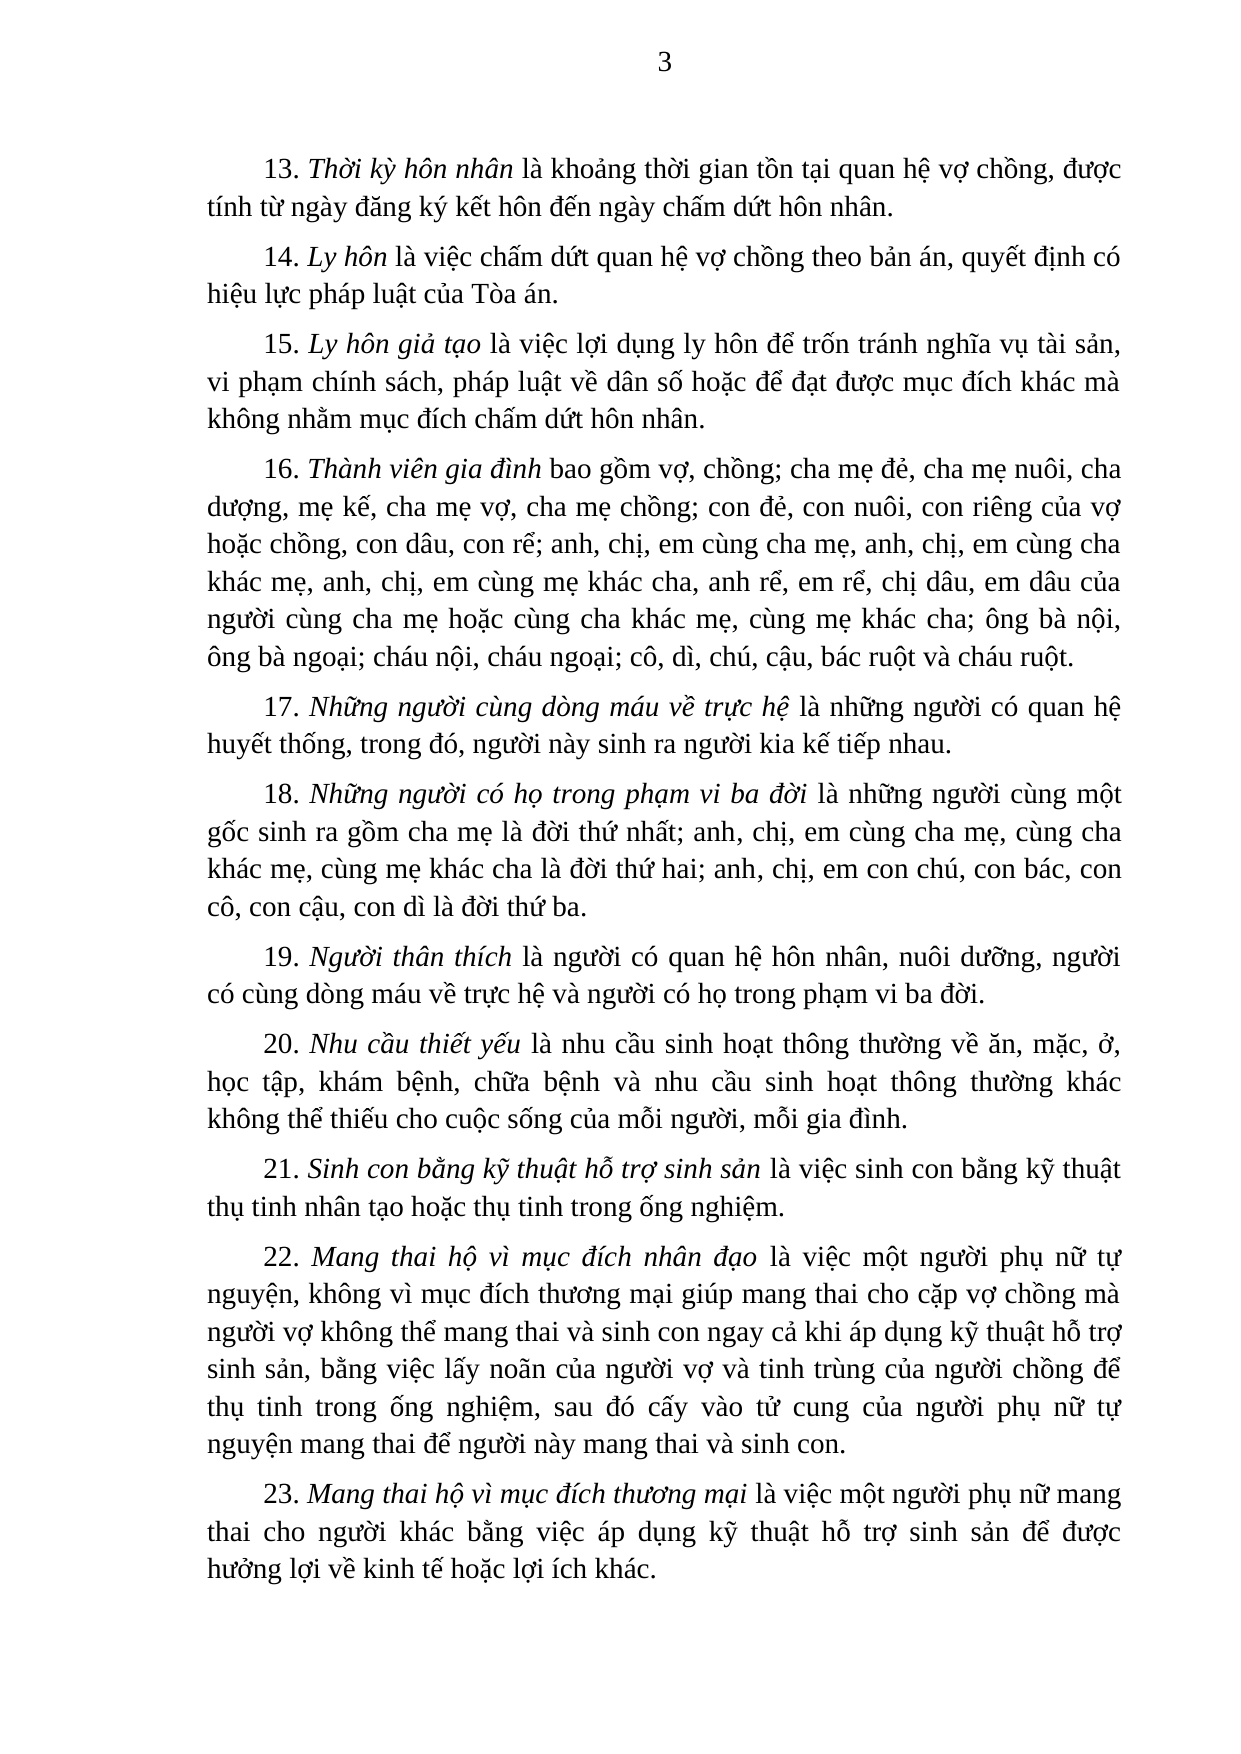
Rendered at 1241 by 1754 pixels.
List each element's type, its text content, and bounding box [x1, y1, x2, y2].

text 19. Người thân thích là người có quan hệ hôn nhân, nuôi dưỡng, người có cùng dòng máu về trực hệ và người có họ trong phạm vi ba đời. [207, 935, 1122, 1010]
text 13. Thời kỳ hôn nhân là khoảng thời gian tồn tại quan hệ vợ chồng, được tính từ ngày đăng ký kết hôn đến ngày chấm dứt hôn nhân. [207, 148, 1122, 223]
text 23. Mang thai hộ vì mục đích thương mại là việc một người phụ nữ mang thai cho người khác bằng việc áp dụng kỹ thuật hỗ trợ sinh sản để được hưởng lợi về kinh tế hoặc lợi ích khác. [207, 1473, 1122, 1585]
text 20. Nhu cầu thiết yếu là nhu cầu sinh hoạt thông thường về ăn, mặc, ở, học tập, khám bệnh, chữa bệnh và nhu cầu sinh hoạt thông thường khác không thể thiếu cho cuộc sống của mỗi người, mỗi gia đình. [207, 1023, 1122, 1135]
text 15. Ly hôn giả tạo là việc lợi dụng ly hôn để trốn tránh nghĩa vụ tài sản, vi phạm chính sách, pháp luật về dân số hoặc để đạt được mục đích khác mà không nhằm mục đích chấm dứt hôn nhân. [207, 323, 1122, 435]
text 14. Ly hôn là việc chấm dứt quan hệ vợ chồng theo bản án, quyết định có hiệu lực pháp luật của Tòa án. [207, 235, 1122, 310]
text 17. Những người cùng dòng máu về trực hệ là những người có quan hệ huyết thống, trong đó, người này sinh ra người kia kế tiếp nhau. [207, 685, 1122, 760]
text 18. Những người có họ trong phạm vi ba đời là những người cùng một gốc sinh ra gồm cha mẹ là đời thứ nhất; anh, chị, em cùng cha mẹ, cùng cha khác mẹ, cùng mẹ khác cha là đời thứ hai; anh, chị, em con chú, con bác, con cô, con cậu, con dì là đời thứ ba. [207, 773, 1122, 923]
text 22. Mang thai hộ vì mục đích nhân đạo là việc một người phụ nữ tự nguyện, không vì mục đích thương mại giúp mang thai cho cặp vợ chồng mà người vợ không thể mang thai và sinh con ngay cả khi áp dụng kỹ thuật hỗ trợ sinh sản, bằng việc lấy noãn của người vợ và tinh trùng của người chồng để thụ tinh trong ống nghiệm, sau đó cấy vào tử cung của người phụ nữ tự nguyện mang thai để người này mang thai và sinh con. [207, 1235, 1122, 1460]
text 16. Thành viên gia đình bao gồm vợ, chồng; cha mẹ đẻ, cha mẹ nuôi, cha dượng, mẹ kế, cha mẹ vợ, cha mẹ chồng; con đẻ, con nuôi, con riêng của vợ hoặc chồng, con dâu, con rể; anh, chị, em cùng cha mẹ, anh, chị, em cùng cha khác mẹ, anh, chị, em cùng mẹ khác cha, anh rể, em rể, chị dâu, em dâu của người cùng cha mẹ hoặc cùng cha khác mẹ, cùng mẹ khác cha; ông bà nội, ông bà ngoại; cháu nội, cháu ngoại; cô, dì, chú, cậu, bác ruột và cháu ruột. [207, 448, 1122, 673]
text 21. Sinh con bằng kỹ thuật hỗ trợ sinh sản là việc sinh con bằng kỹ thuật thụ tinh nhân tạo hoặc thụ tinh trong ống nghiệm. [207, 1148, 1122, 1223]
